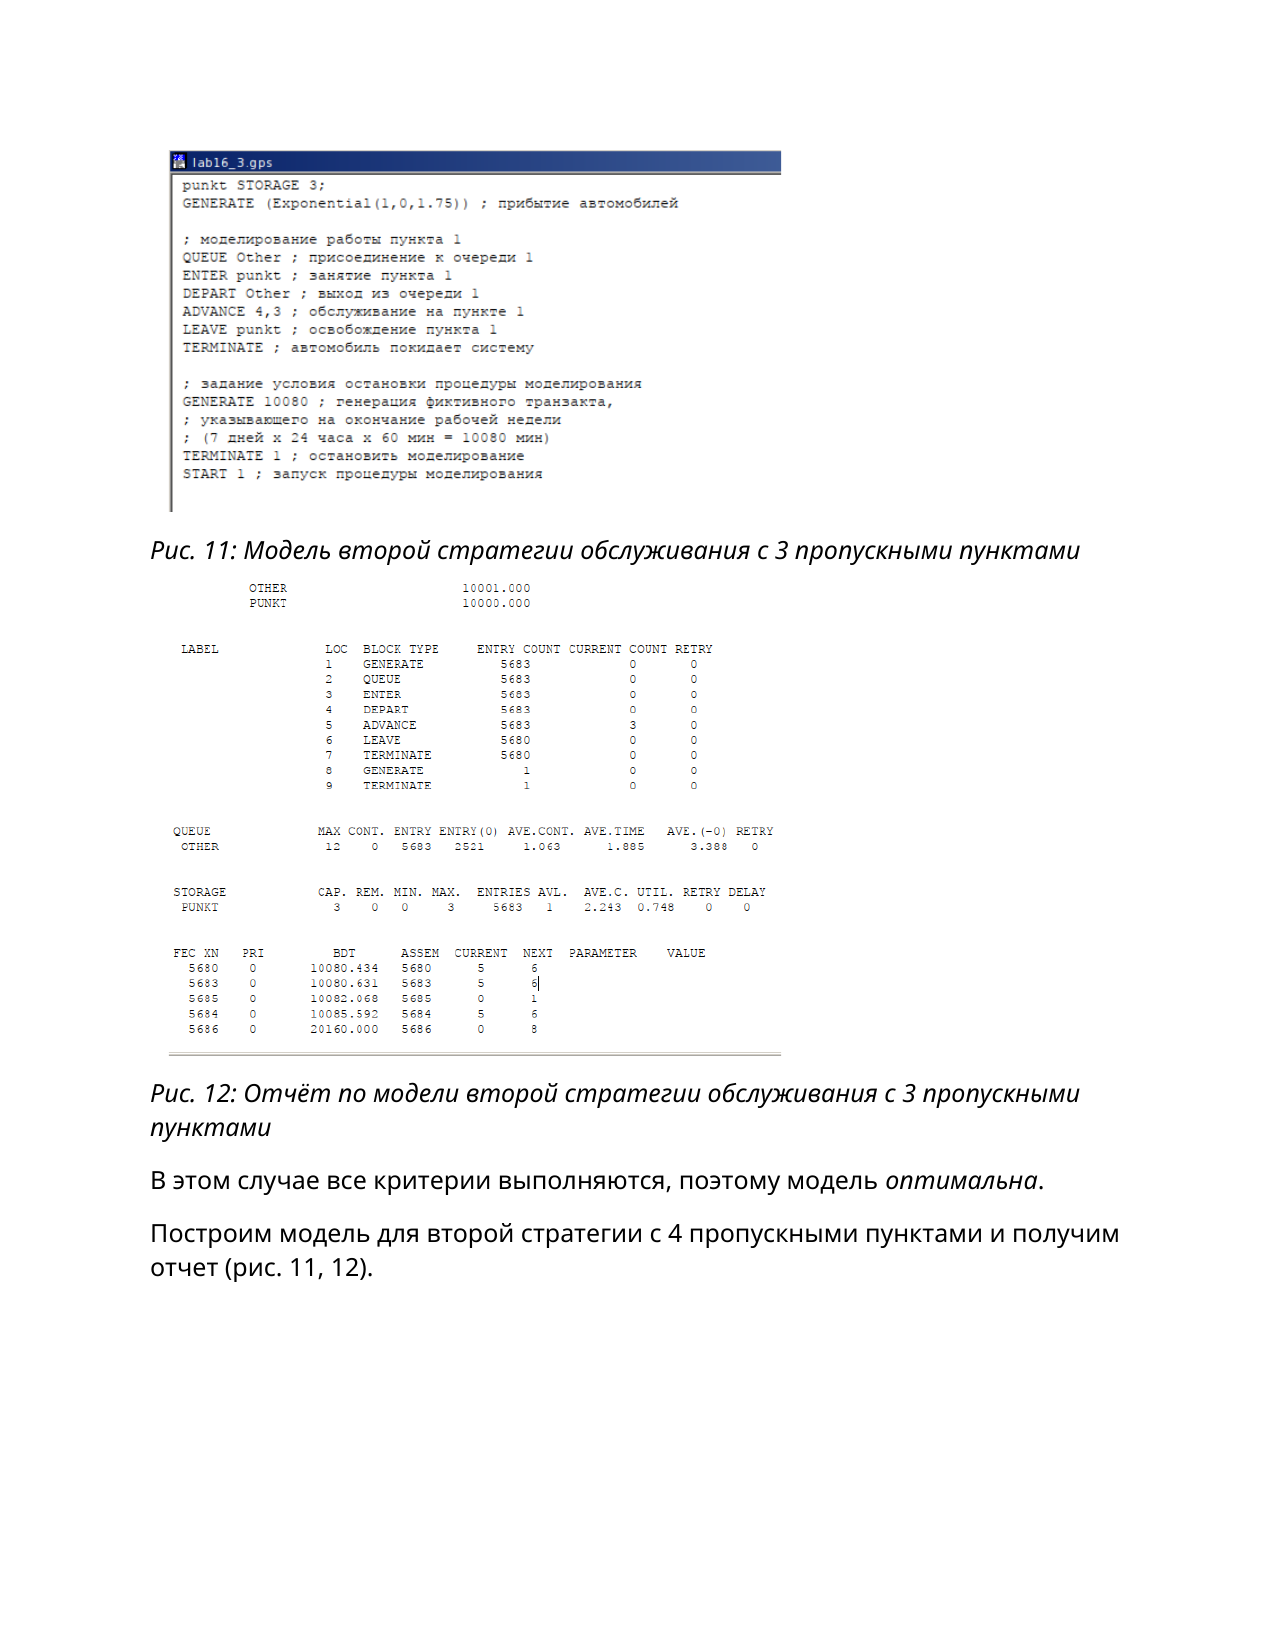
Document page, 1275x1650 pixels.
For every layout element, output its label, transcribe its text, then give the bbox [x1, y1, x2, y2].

text Рис. 12: Отчёт по модели второй стратегии обслуживания с 3 пропускными пунктами [150, 1076, 1125, 1144]
text В этом случае все критерии выполняются, поэтому модель оптимальна. [150, 1163, 1125, 1197]
text Рис. 11: Модель второй стратегии обслуживания с 3 пропускными пунктами [150, 533, 1125, 567]
text Построим модель для второй стратегии с 4 пропускными пунктами и получим отчет (рис. 11, 12). [150, 1216, 1125, 1284]
picture [168, 150, 782, 512]
picture [168, 579, 782, 1056]
